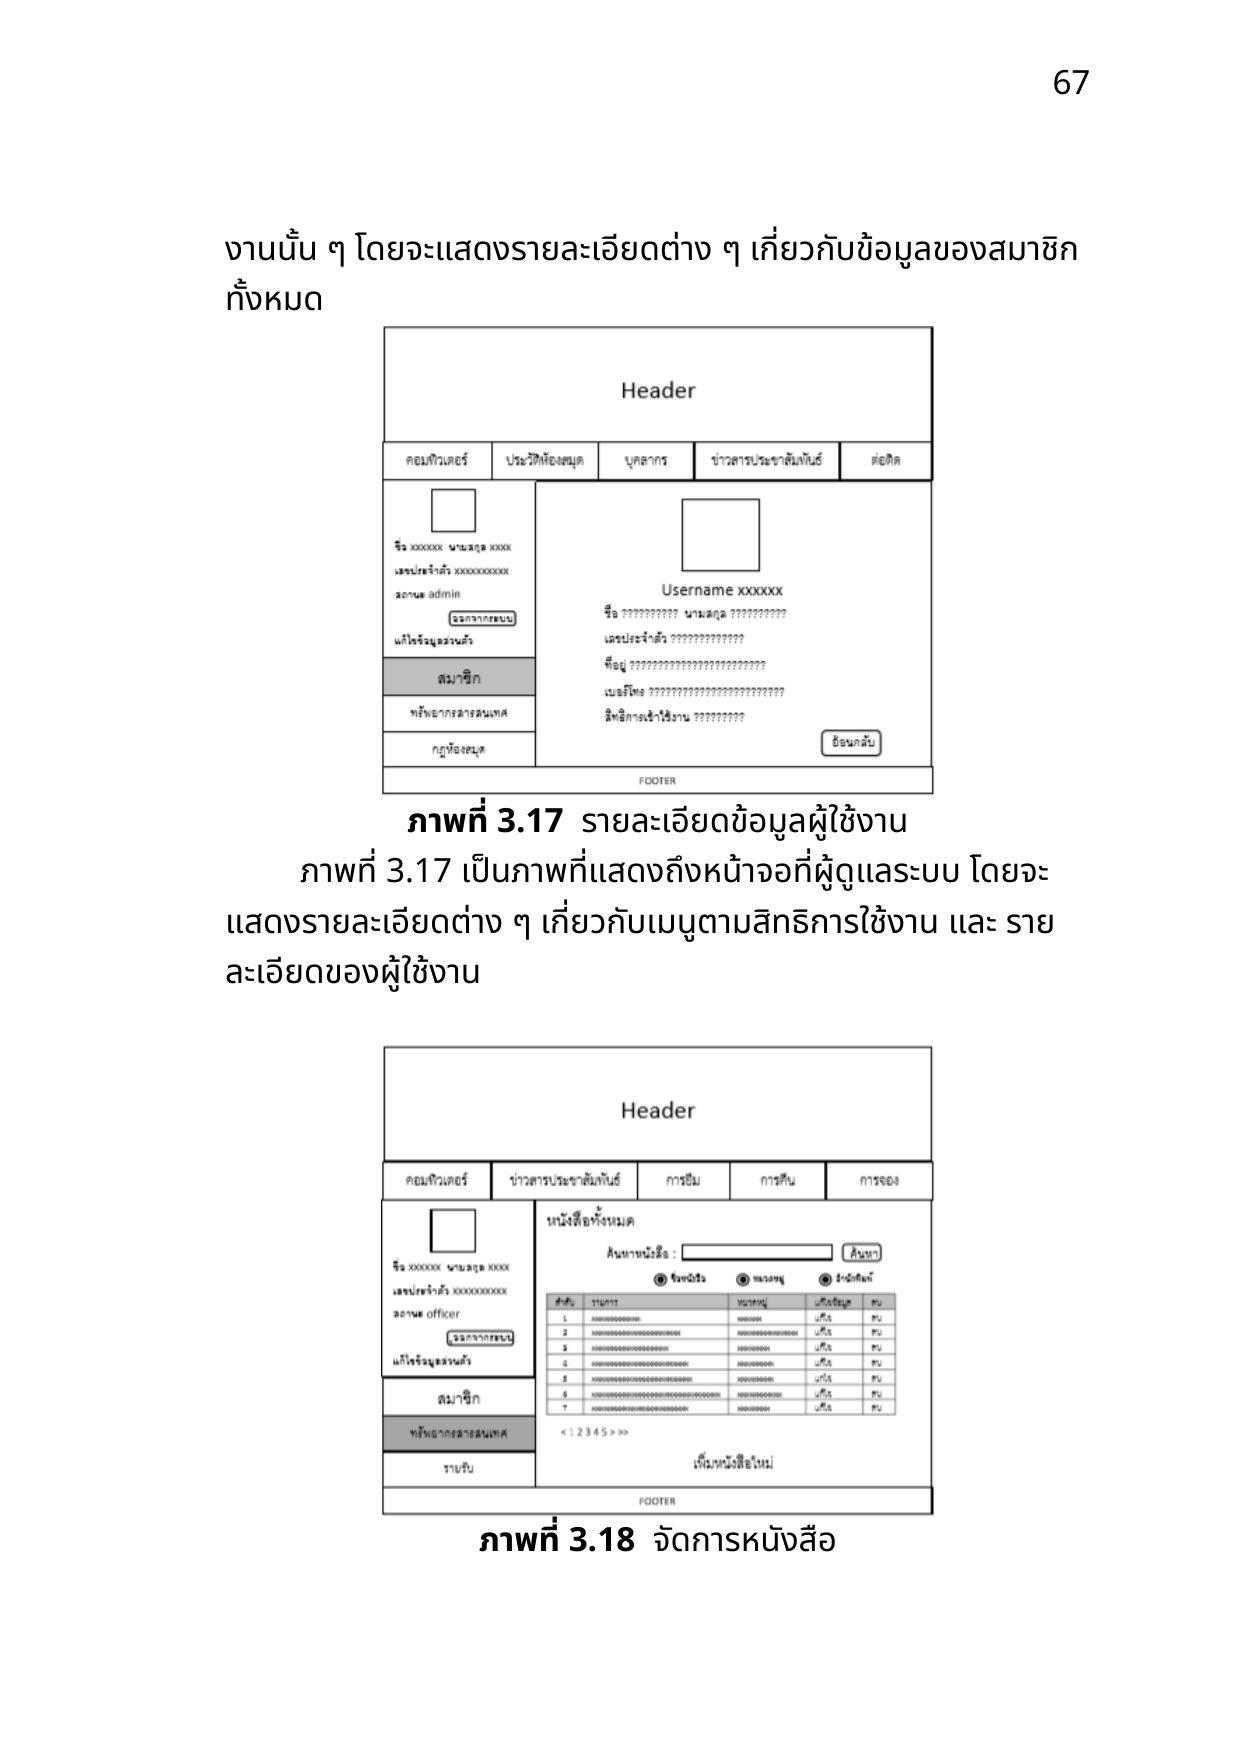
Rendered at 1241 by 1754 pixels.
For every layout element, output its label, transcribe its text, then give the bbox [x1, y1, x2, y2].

text ภาพที่ 3.18 จัดการหนังสือ [225, 1516, 1090, 1567]
picture [381, 1044, 935, 1517]
picture [381, 325, 935, 797]
text ภาพที่ 3.17 เป็นภาพที่แสดงถึงหน้าจอที่ผู้ดูแลระบบ โดยจะแสดงรายละเอียดต่าง ๆ เกี่ยวกับเมนูตามสิทธิการใช้งาน และ รายละเอียดของผู้ใช้งาน [225, 847, 1090, 999]
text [225, 225, 1090, 326]
text ภาพที่ 3.17 รายละเอียดข้อมูลผู้ใช้งาน [225, 797, 1090, 847]
